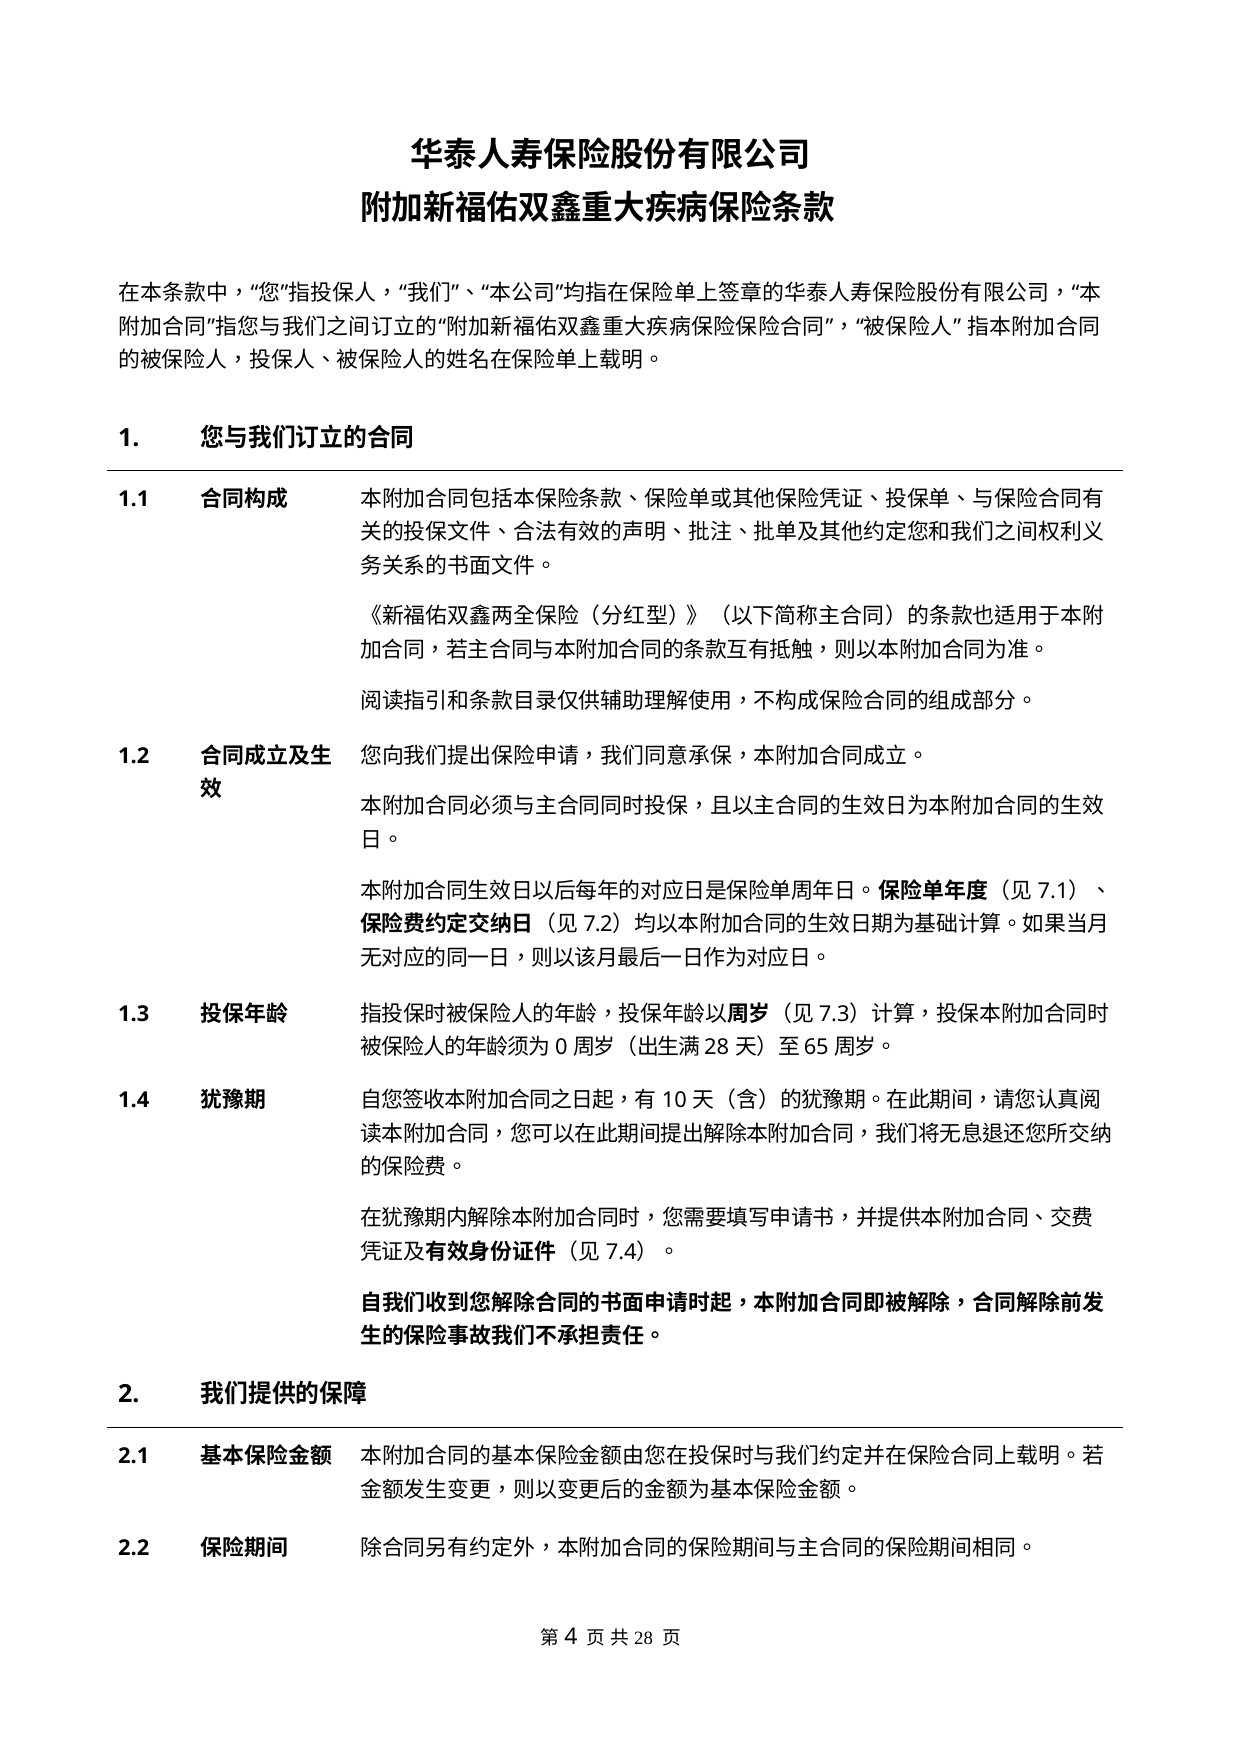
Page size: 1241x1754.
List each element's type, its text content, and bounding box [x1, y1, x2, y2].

table_cell 指投保时被保险人的年龄，投保年龄以周岁（见 7.3）计算，投保本附加合同时被保险人的年龄须为 0 周岁（出生满 28 天）至 65 周岁。 [346, 984, 1123, 1075]
text 附加新福佑双鑫重大疾病保险条款 [360, 184, 1134, 229]
subtitle 华泰人寿保险股份有限公司 [410, 127, 1134, 177]
table_cell 基本保险金额 [176, 1428, 346, 1520]
table_cell 保险期间 [176, 1520, 346, 1563]
table_cell 1.2 [107, 726, 176, 984]
table_cell 2.2 [107, 1520, 176, 1563]
table_cell 犹豫期 [176, 1075, 346, 1362]
table_cell 投保年龄 [176, 984, 346, 1075]
table_cell 2. [107, 1362, 176, 1427]
text 在本条款中，“您”指投保人，“我们”、“本公司”均指在保险单上签章的华泰人寿保险股份有限公司，“本附加合同”指您与我们之间订立的“附加新福佑双鑫重大疾病保险保险合同”，“被保险人” 指本附加合同的被保险人，投保人、被保险人的姓名在保险单上载明。 [118, 277, 1103, 374]
table_cell 本附加合同包括本保险条款、保险单或其他保险凭证、投保单、与保险合同有关的投保文件、合法有效的声明、批注、批单及其他约定您和我们之间权利义务关系的书面文件。 《新福佑双鑫两全保险（分红型）》（以下简称主合同）的条款也适用于本附加合同，若主合同与本附加合同的条款互有抵触，则以本附加合同为准。 阅读指引和条款目录仅供辅助理解使用，不构成保险合同的组成部分。 [346, 471, 1123, 726]
table_cell 本附加合同的基本保险金额由您在投保时与我们约定并在保险合同上载明。若金额发生变更，则以变更后的金额为基本保险金额。 [346, 1428, 1123, 1520]
table_header 1. [107, 426, 176, 470]
table_header 您与我们订立的合同 [176, 426, 1123, 470]
table_cell 2.1 [107, 1428, 176, 1520]
table_cell 我们提供的保障 [176, 1362, 1123, 1427]
table_cell 1.4 [107, 1075, 176, 1362]
table_cell 1.1 [107, 471, 176, 726]
table_cell 合同成立及生效 [176, 726, 346, 984]
table_cell 除合同另有约定外，本附加合同的保险期间与主合同的保险期间相同。 [346, 1520, 1123, 1563]
table_cell 自您签收本附加合同之日起，有 10 天（含）的犹豫期。在此期间，请您认真阅读本附加合同，您可以在此期间提出解除本附加合同，我们将无息退还您所交纳的保险费。 在犹豫期内解除本附加合同时，您需要填写申请书，并提供本附加合同、交费凭证及有效身份证件（见 7.4）。 自我们收到您解除合同的书面申请时起，本附加合同即被解除，合同解除前发生的保险事故我们不承担责任。 [346, 1075, 1123, 1362]
table_cell 1.3 [107, 984, 176, 1075]
table_cell 合同构成 [176, 471, 346, 726]
table_cell 您向我们提出保险申请，我们同意承保，本附加合同成立。 本附加合同必须与主合同同时投保，且以主合同的生效日为本附加合同的生效日。 本附加合同生效日以后每年的对应日是保险单周年日。保险单年度（见 7.1）、保险费约定交纳日（见 7.2）均以本附加合同的生效日期为基础计算。如果当月无对应的同一日，则以该月最后一日作为对应日。 [346, 726, 1123, 984]
